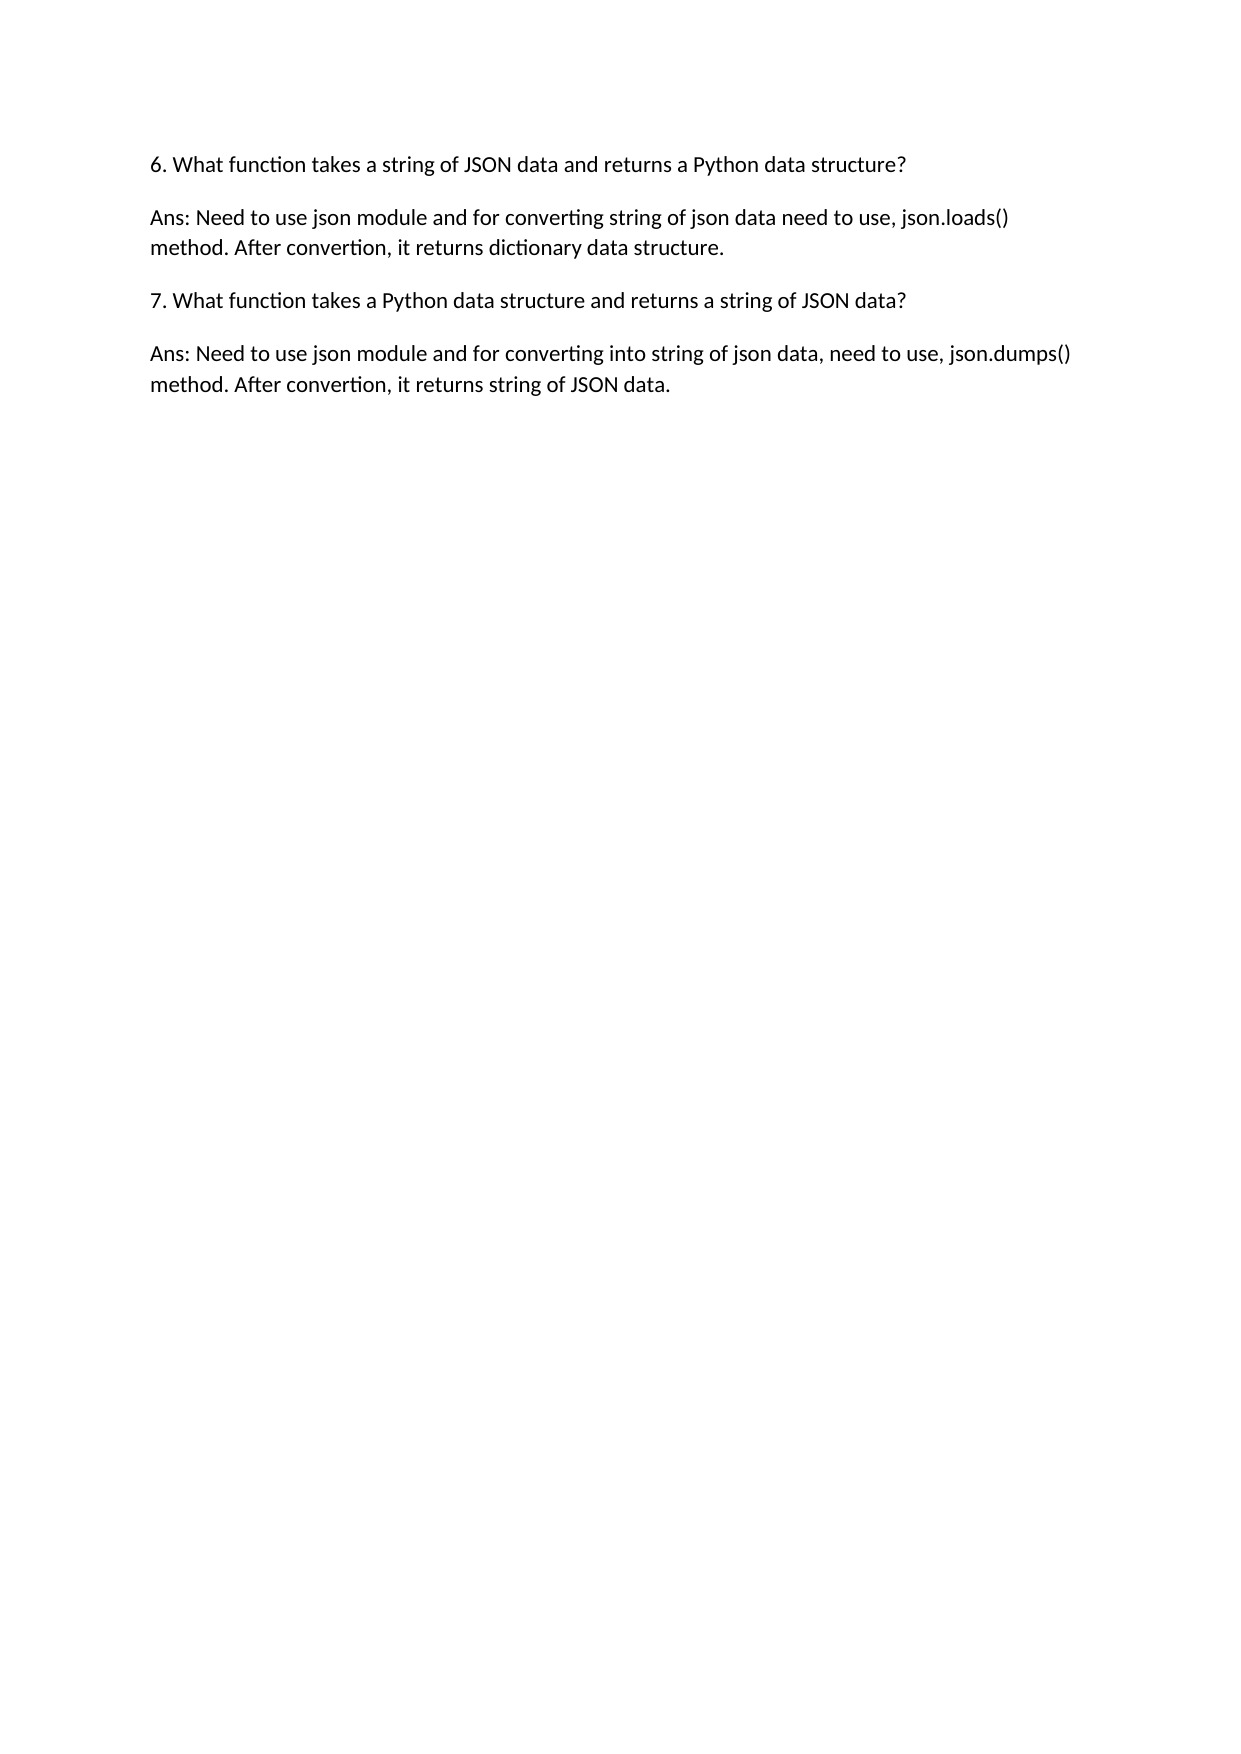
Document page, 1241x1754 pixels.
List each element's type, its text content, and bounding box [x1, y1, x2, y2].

text Ans: Need to use json module and for converting into string of json data, need to use, json.dumps() method. After convertion, it returns string of JSON data. [150, 339, 1090, 398]
text 7. What function takes a Python data structure and returns a string of JSON data? [150, 286, 1090, 314]
text 6. What function takes a string of JSON data and returns a Python data structure? [150, 150, 1090, 178]
text Ans: Need to use json module and for converting string of json data need to use, json.loads() method. After convertion, it returns dictionary data structure. [150, 203, 1090, 261]
